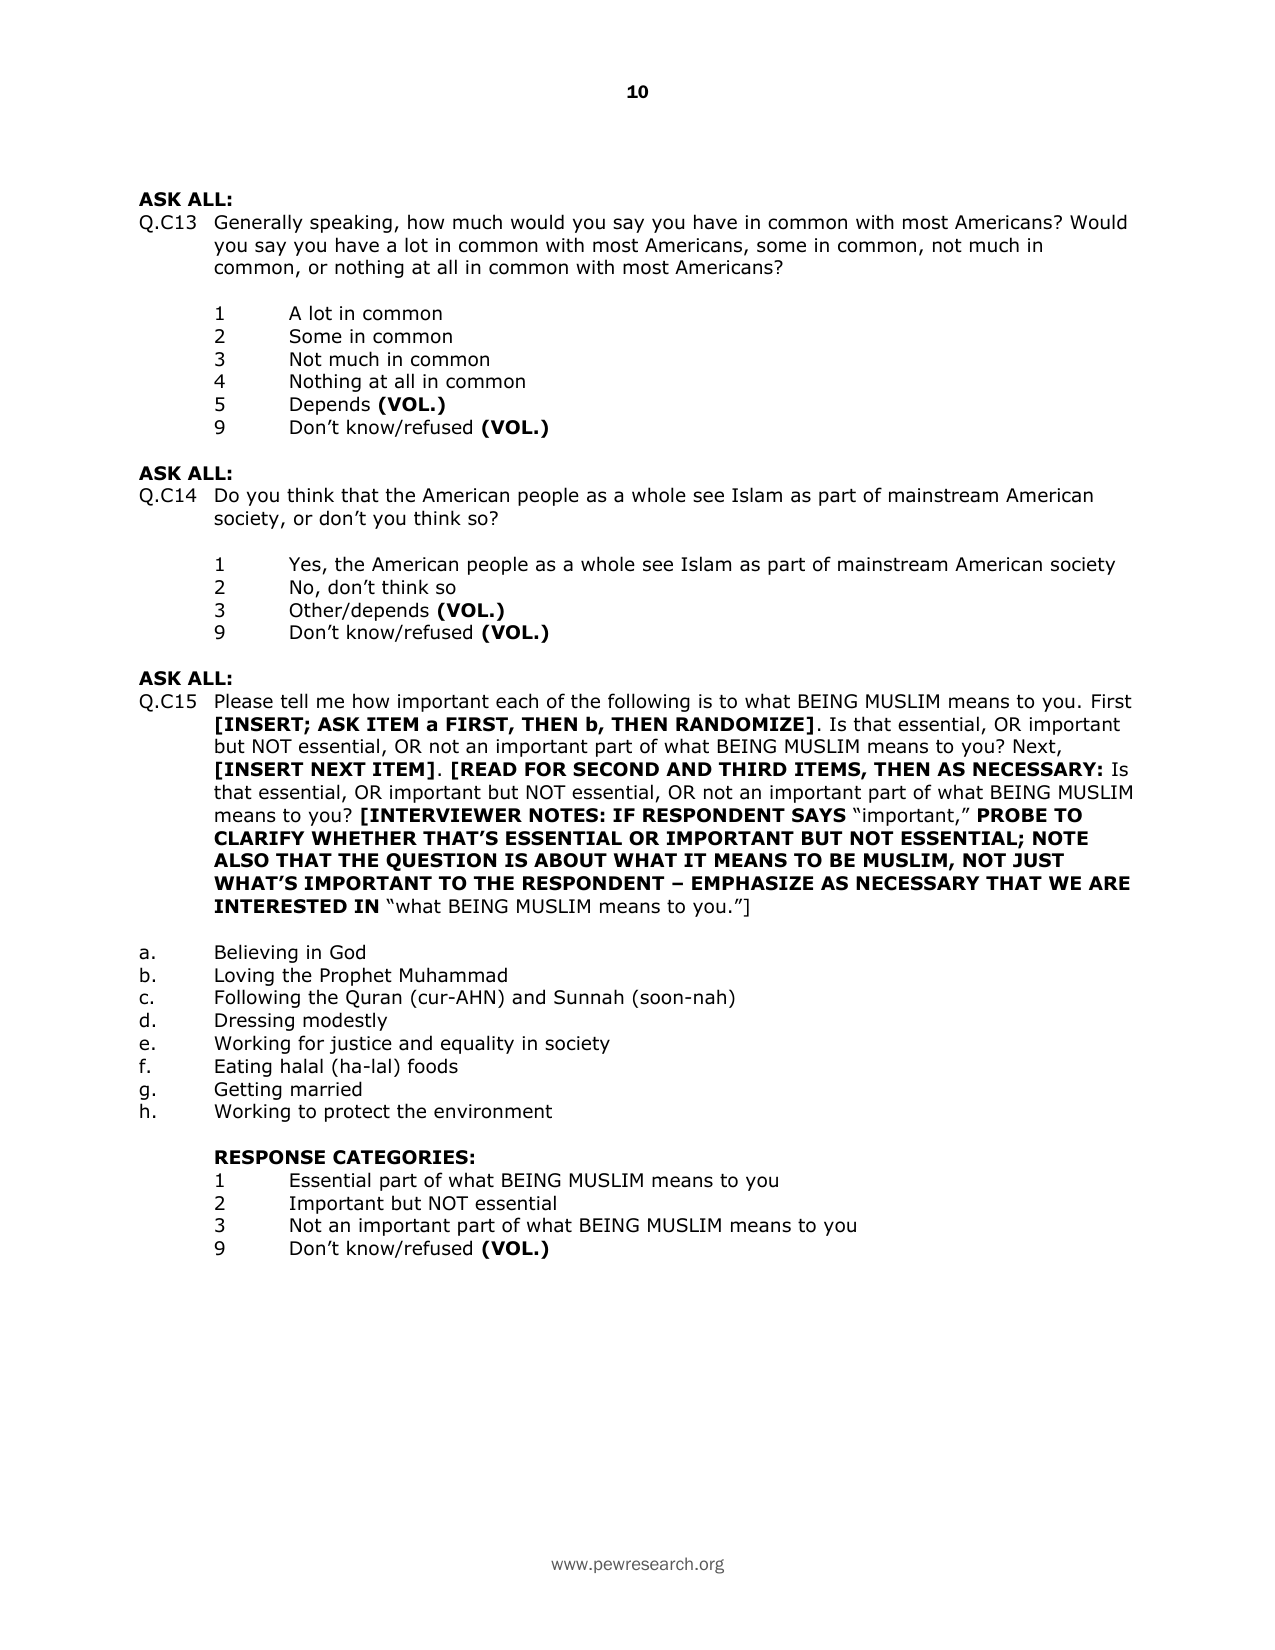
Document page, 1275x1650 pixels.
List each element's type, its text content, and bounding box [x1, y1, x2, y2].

text b. Loving the Prophet Muhammad [139, 963, 1136, 986]
text ASK ALL: [139, 187, 1136, 210]
text a. Believing in God [139, 940, 1136, 963]
text f. Eating halal (ha-lal) foods [139, 1054, 1136, 1077]
text e. Working for justice and equality in society [139, 1032, 1136, 1054]
text 5 Depends (VOL.) [214, 393, 1136, 416]
text c. Following the Quran (cur-AHN) and Sunnah (soon-nah) [139, 986, 1136, 1009]
text 3 Not much in common [214, 347, 1136, 370]
text 1 Essential part of what BEING MUSLIM means to you [139, 1168, 1136, 1191]
text 3 Not an important part of what BEING MUSLIM means to you [139, 1214, 1136, 1237]
text 1 Yes, the American people as a whole see Islam as part of mainstream American society [139, 552, 1136, 575]
text 9 Don’t know/refused (VOL.) [139, 1237, 1136, 1260]
text 1 A lot in common [214, 302, 1136, 324]
text ASK ALL: [139, 667, 1136, 689]
text ASK ALL: [139, 461, 1136, 484]
text 9 Don’t know/refused (VOL.) [214, 416, 1136, 438]
text d. Dressing modestly [139, 1009, 1136, 1032]
text Q.C13 Generally speaking, how much would you say you have in common with most Americans? Would you say you have a lot in common with most Americans, some in common, not much in common, or nothing at all in common with most Americans? [139, 210, 1136, 279]
text 3 Other/depends (VOL.) [139, 598, 1136, 621]
text Q.C15 Please tell me how important each of the following is to what BEING MUSLIM means to you. First [INSERT; ASK ITEM a FIRST, THEN b, THEN RANDOMIZE]. Is that essential, OR important but NOT essential, OR not an important part of what BEING MUSLIM means to you? Next, [INSERT NEXT ITEM]. [READ FOR SECOND AND THIRD ITEMS, THEN AS NECESSARY: Is that essential, OR important but NOT essential, OR not an important part of what BEING MUSLIM means to you? [INTERVIEWER NOTES: IF RESPONDENT SAYS “important,” PROBE TO CLARIFY WHETHER THAT’S ESSENTIAL OR IMPORTANT BUT NOT ESSENTIAL; NOTE ALSO THAT THE QUESTION IS ABOUT WHAT IT MEANS TO BE MUSLIM, NOT JUST WHAT’S IMPORTANT TO THE RESPONDENT – EMPHASIZE AS NECESSARY THAT WE ARE INTERESTED IN “what BEING MUSLIM means to you.”] [139, 689, 1136, 917]
text RESPONSE CATEGORIES: [139, 1146, 1136, 1168]
text 2 Important but NOT essential [139, 1191, 1136, 1214]
text 9 Don’t know/refused (VOL.) [139, 621, 1136, 644]
text g. Getting married [139, 1077, 1136, 1100]
text 2 No, don’t think so [139, 575, 1136, 598]
text 2 Some in common [214, 324, 1136, 347]
text 4 Nothing at all in common [214, 370, 1136, 393]
text Q.C14 Do you think that the American people as a whole see Islam as part of mainstream American society, or don’t you think so? [139, 484, 1136, 530]
text h. Working to protect the environment [139, 1100, 1136, 1123]
